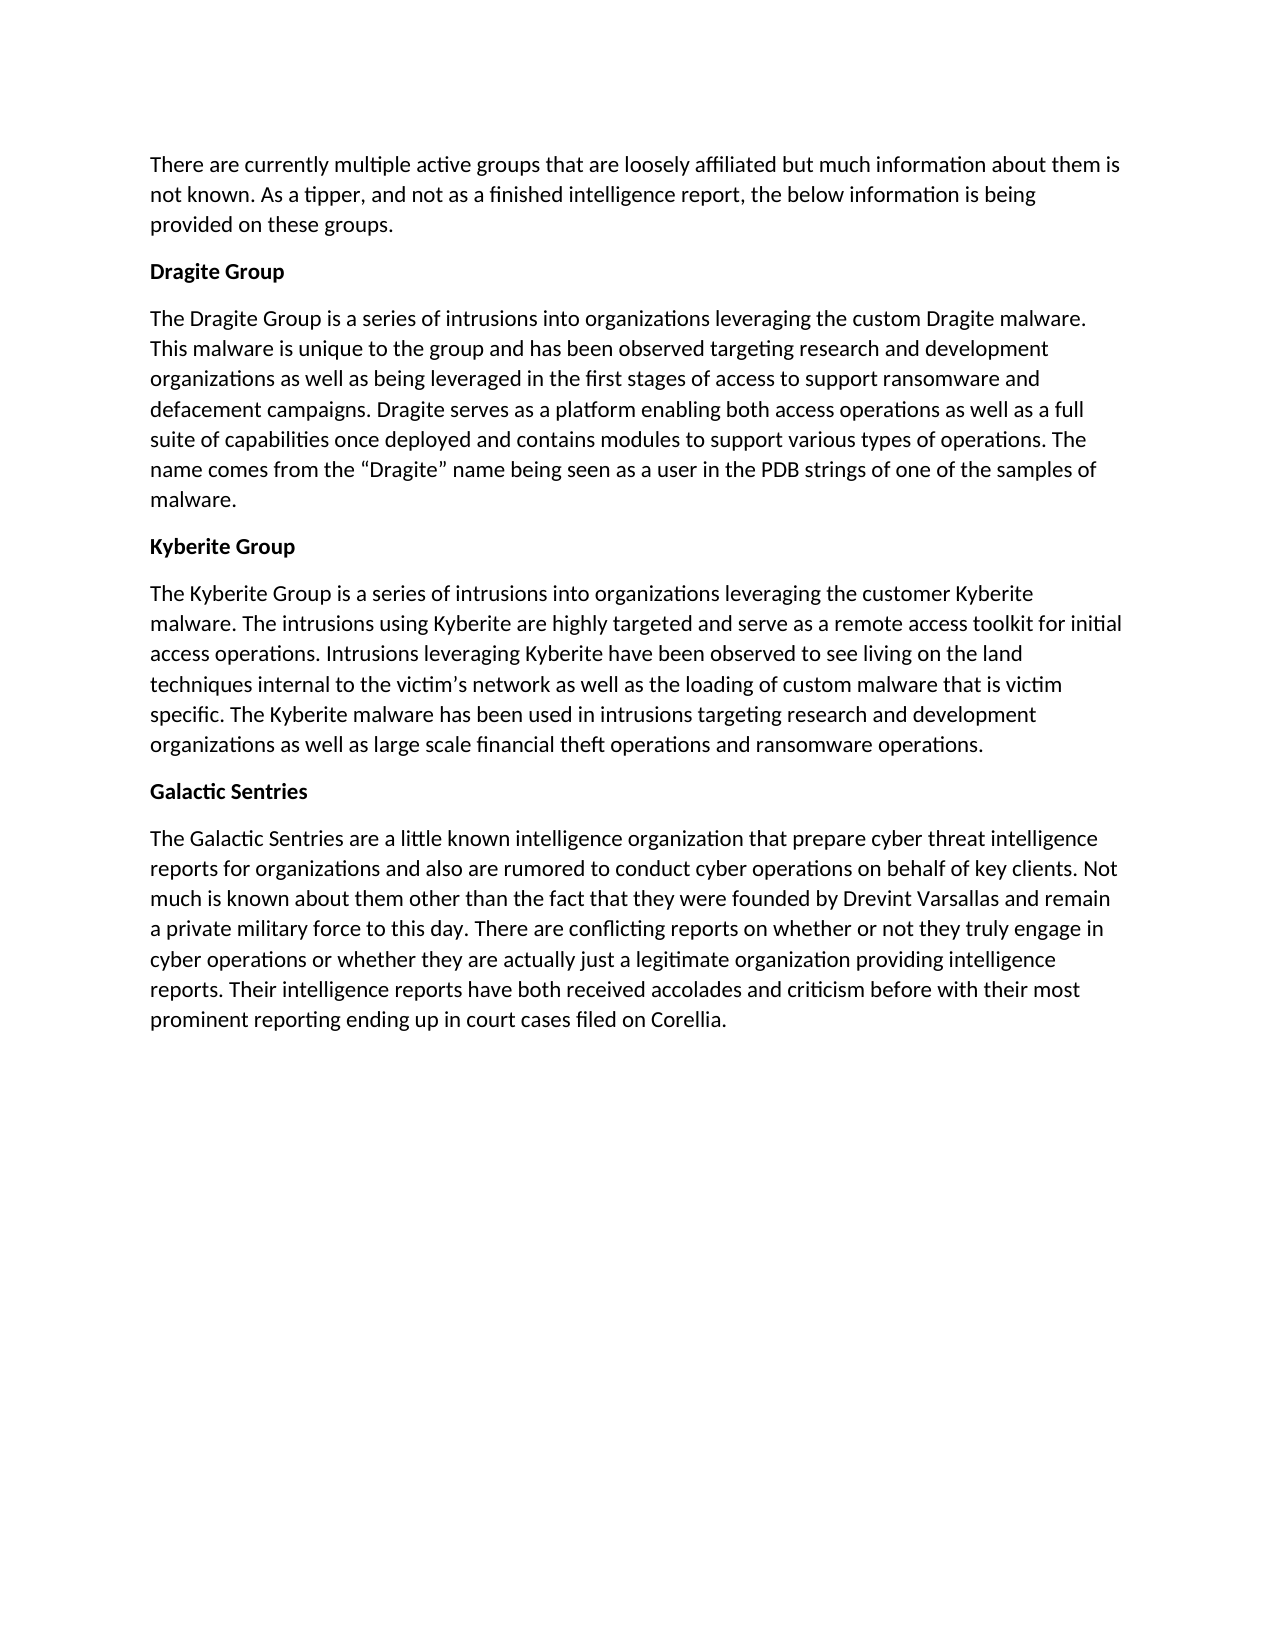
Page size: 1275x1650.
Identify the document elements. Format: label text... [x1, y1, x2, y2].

text There are currently multiple active groups that are loosely affiliated but much information about them is not known. As a tipper, and not as a finished intelligence report, the below information is being provided on these groups. [150, 150, 1125, 238]
text Dragite Group [150, 257, 1125, 285]
text The Galactic Sentries are a little known intelligence organization that prepare cyber threat intelligence reports for organizations and also are rumored to conduct cyber operations on behalf of key clients. Not much is known about them other than the fact that they were founded by Drevint Varsallas and remain a private military force to this day. There are conflicting reports on whether or not they truly engage in cyber operations or whether they are actually just a legitimate organization providing intelligence reports. Their intelligence reports have both received accolades and criticism before with their most prominent reporting ending up in court cases filed on Corellia. [150, 824, 1125, 1033]
text Galactic Sentries [150, 777, 1125, 805]
text The Dragite Group is a series of intrusions into organizations leveraging the custom Dragite malware. This malware is unique to the group and has been observed targeting research and development organizations as well as being leveraged in the first stages of access to support ransomware and defacement campaigns. Dragite serves as a platform enabling both access operations as well as a full suite of capabilities once deployed and contains modules to support various types of operations. The name comes from the “Dragite” name being seen as a user in the PDB strings of one of the samples of malware. [150, 304, 1125, 513]
text Kyberite Group [150, 532, 1125, 560]
text The Kyberite Group is a series of intrusions into organizations leveraging the customer Kyberite malware. The intrusions using Kyberite are highly targeted and serve as a remote access toolkit for initial access operations. Intrusions leveraging Kyberite have been observed to see living on the land techniques internal to the victim’s network as well as the loading of custom malware that is victim specific. The Kyberite malware has been used in intrusions targeting research and development organizations as well as large scale financial theft operations and ransomware operations. [150, 579, 1125, 758]
